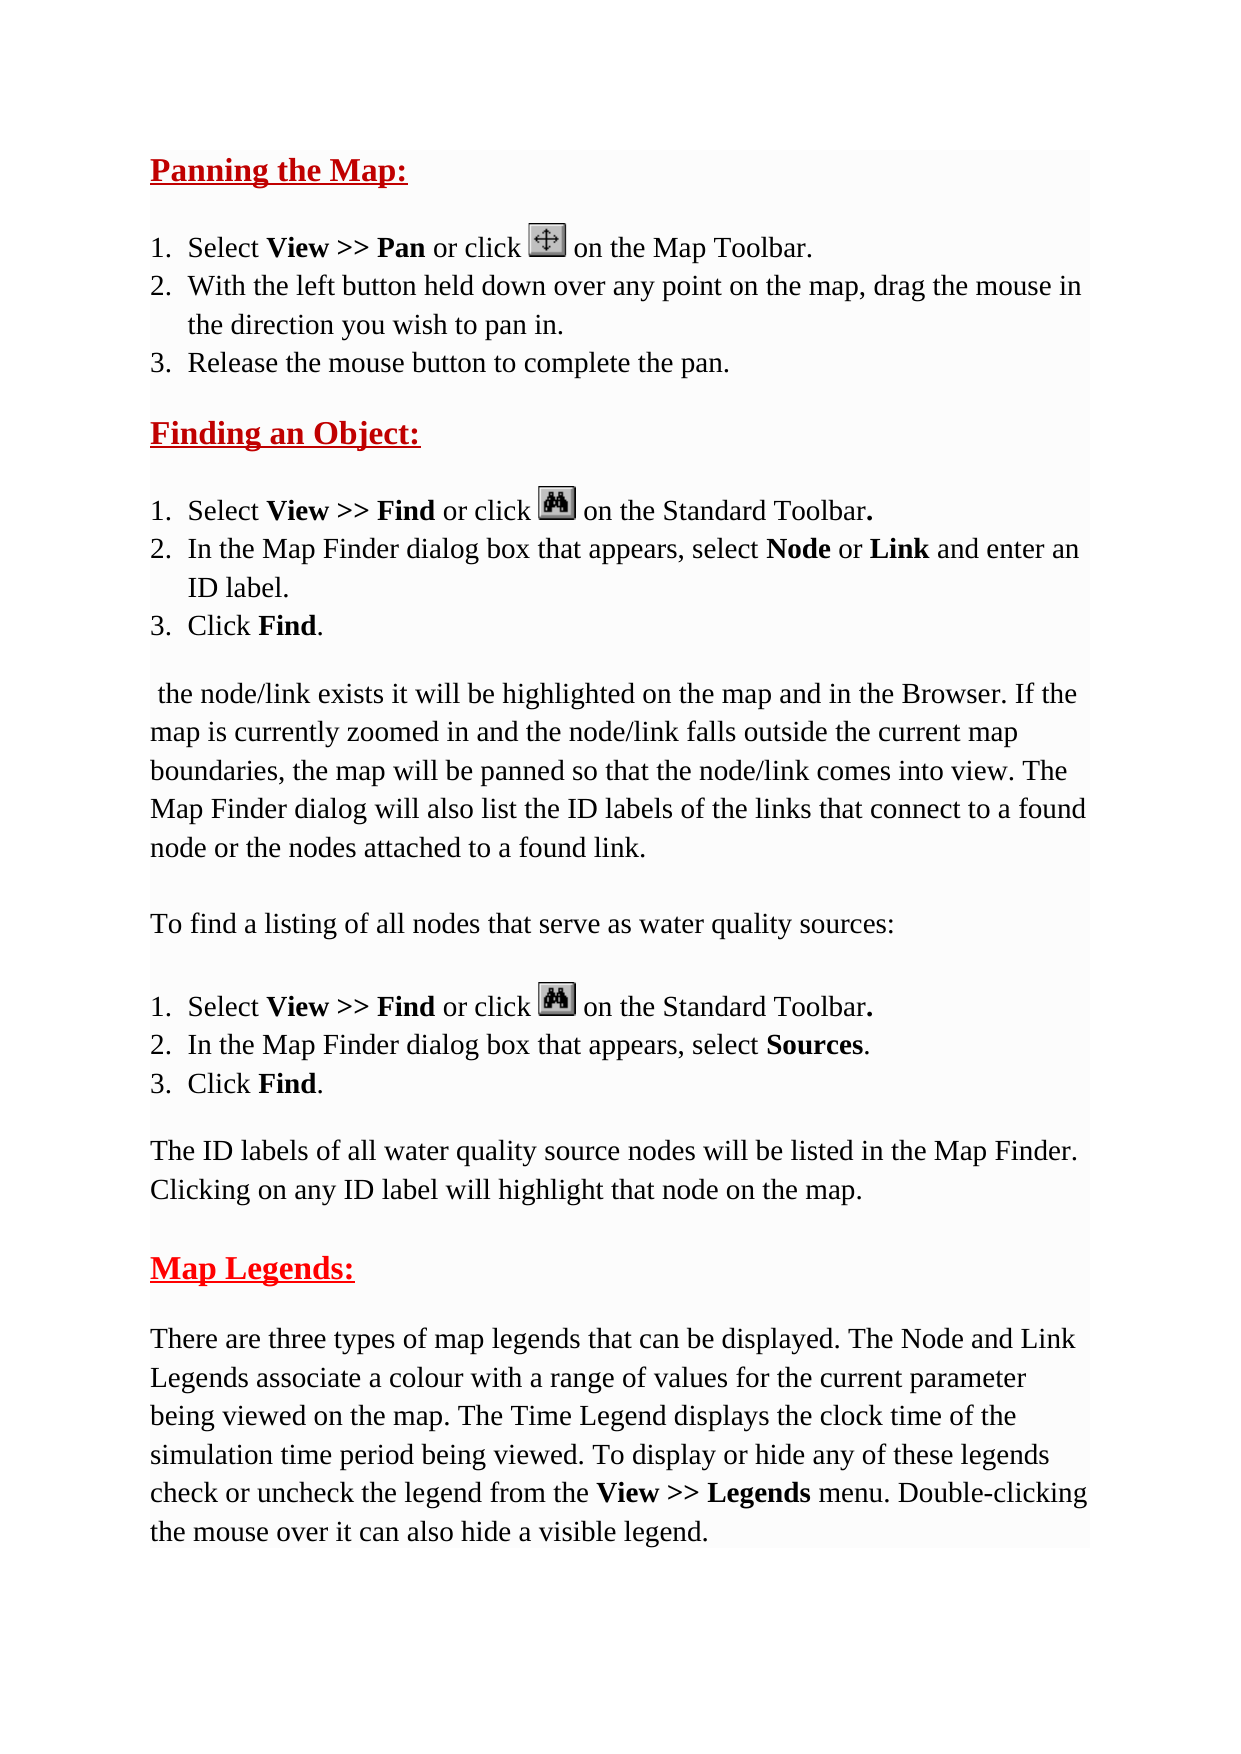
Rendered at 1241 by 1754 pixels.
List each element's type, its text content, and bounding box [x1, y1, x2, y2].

list Click Find. [150, 1066, 1090, 1099]
list Click Find. [150, 608, 1090, 642]
picture [538, 486, 576, 520]
list Release the mouse button to complete the pan. [150, 345, 1090, 379]
text the node/link exists it will be highlighted on the map and in the Browser. If the map is currently zoomed in and the node/link falls outside the current map boundaries, the map will be panned so that the node/link comes into view. The Map Finder dialog will also list the ID labels of the links that connect to a found node or the nodes attached to a found link. [150, 676, 1090, 864]
list Select View >> Find or click on the Standard Toolbar. [150, 486, 1090, 526]
subtitle Panning the Map: [150, 150, 1090, 188]
list Select View >> Pan or click on the Map Toolbar. [150, 223, 1090, 263]
list In the Map Finder dialog box that appears, select Sources. [150, 1027, 1090, 1061]
picture [528, 223, 567, 257]
picture [538, 982, 576, 1016]
list With the left button held down over any point on the map, drag the mouse in the direction you wish to pan in. [150, 268, 1090, 340]
text The ID labels of all water quality source nodes will be listed in the Map Finder. Clicking on any ID label will highlight that node on the map. [150, 1133, 1090, 1206]
list Select View >> Find or click on the Standard Toolbar. [150, 982, 1090, 1022]
text There are three types of map legends that can be displayed. The Node and Link Legends associate a colour with a range of values for the current parameter being viewed on the map. The Time Legend displays the clock time of the simulation time period being viewed. To display or hide any of these legends check or uncheck the legend from the View >> Legends menu. Double-clicking the mouse over it can also hide a visible legend. [150, 1321, 1090, 1548]
subtitle Finding an Object: [150, 413, 1090, 451]
text To find a listing of all nodes that serve as water quality sources: [150, 906, 1090, 940]
subtitle Map Legends: [150, 1248, 1090, 1286]
list In the Map Finder dialog box that appears, select Node or Link and enter an ID label. [150, 531, 1090, 603]
